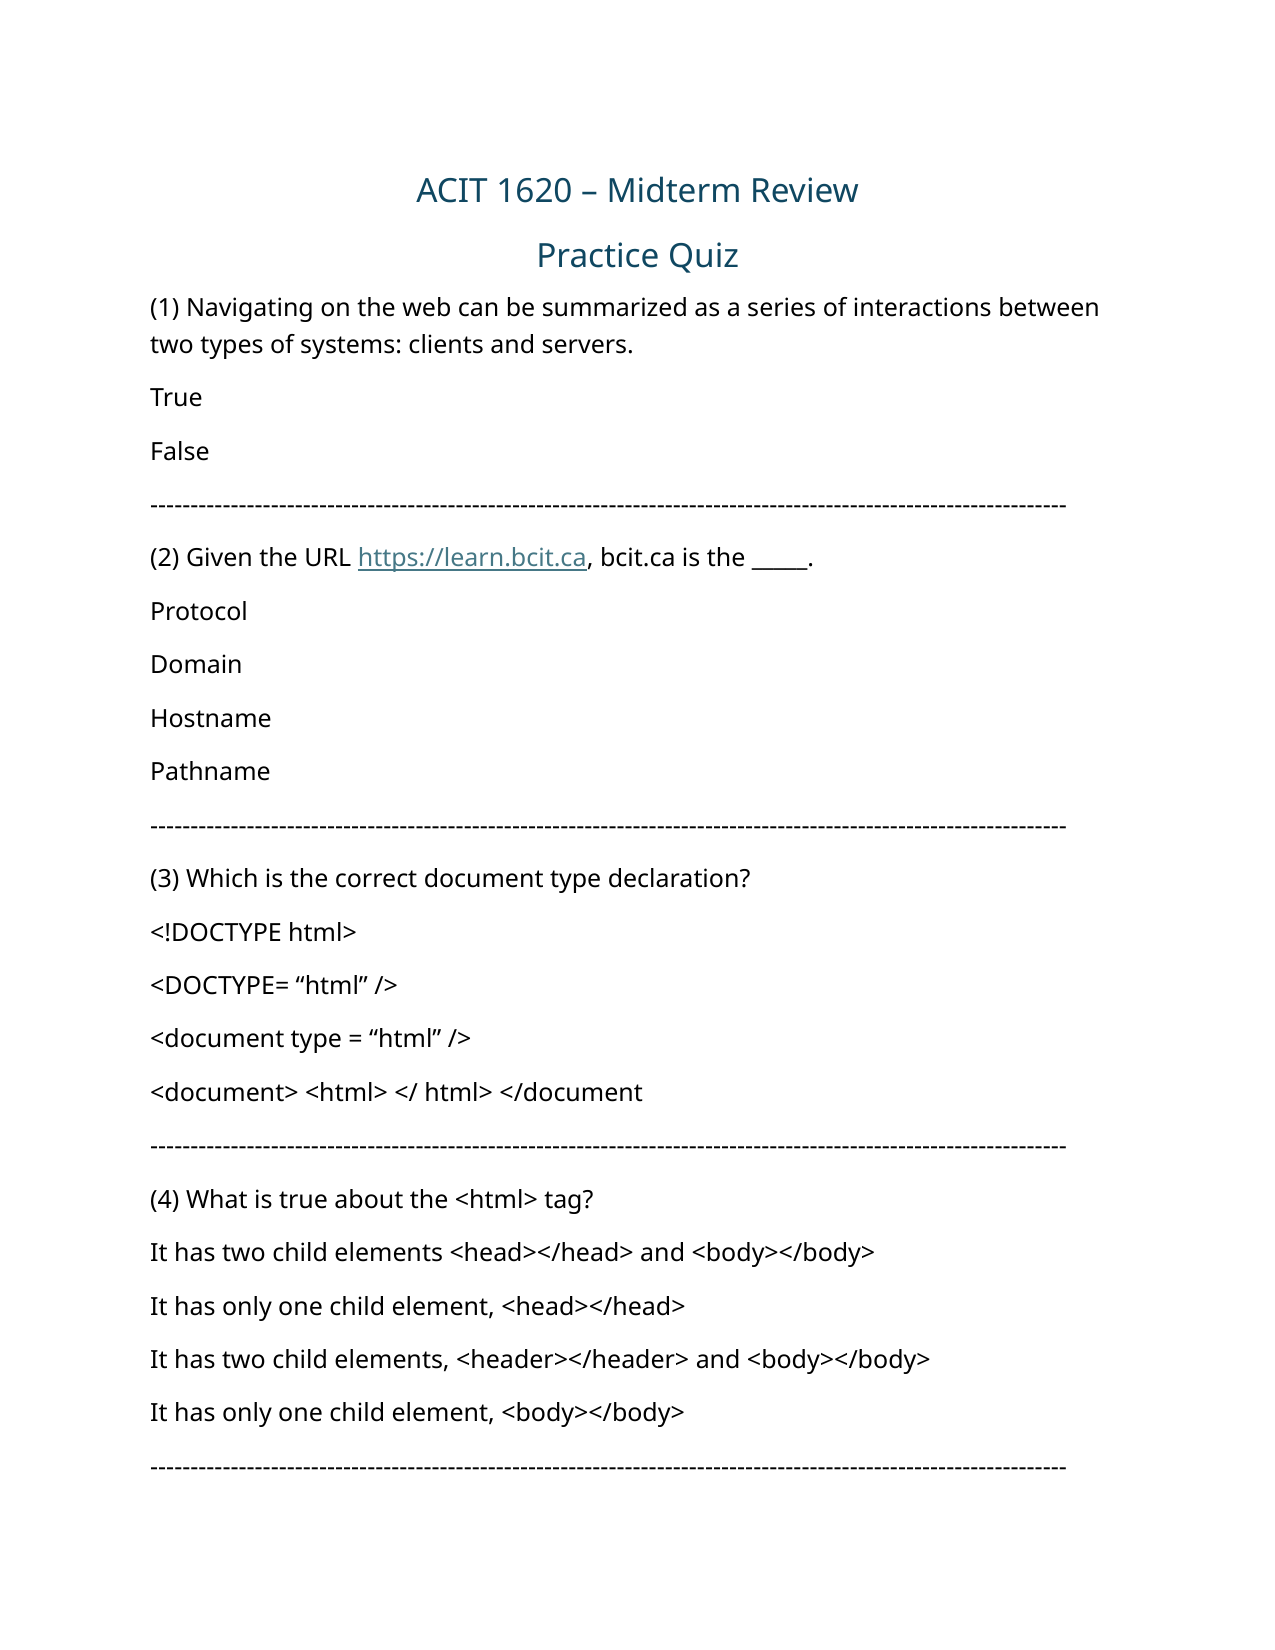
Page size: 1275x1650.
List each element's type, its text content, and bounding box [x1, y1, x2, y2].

text <DOCTYPE= “html” /> [150, 968, 1125, 1002]
text (2) Given the URL https://learn.bcit.ca, bcit.ca is the _____. [150, 540, 1125, 574]
text False [150, 433, 1125, 467]
text It has two child elements, <header></header> and <body></body> [150, 1342, 1125, 1376]
text Domain [150, 647, 1125, 681]
text <!DOCTYPE html> [150, 914, 1125, 948]
text ------------------------------------------------------------------------------------------------------------------ [150, 807, 1125, 841]
text ------------------------------------------------------------------------------------------------------------------ [150, 1128, 1125, 1162]
text It has only one child element, <body></body> [150, 1395, 1125, 1429]
text It has two child elements <head></head> and <body></body> [150, 1235, 1125, 1269]
text (1) Navigating on the web can be summarized as a series of interactions between two types of systems: clients and servers. [150, 289, 1125, 360]
subtitle ACIT 1620 – Midterm Review [150, 167, 1125, 212]
subtitle Practice Quiz [150, 232, 1125, 278]
text ------------------------------------------------------------------------------------------------------------------ [150, 487, 1125, 521]
text (4) What is true about the <html> tag? [150, 1181, 1125, 1215]
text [150, 1448, 1125, 1483]
text (3) Which is the correct document type declaration? [150, 861, 1125, 895]
text It has only one child element, <head></head> [150, 1288, 1125, 1322]
text <document> <html> </ html> </document [150, 1074, 1125, 1108]
text Hostname [150, 700, 1125, 734]
text Pathname [150, 754, 1125, 788]
text Protocol [150, 593, 1125, 628]
text True [150, 380, 1125, 414]
text <document type = “html” /> [150, 1021, 1125, 1055]
